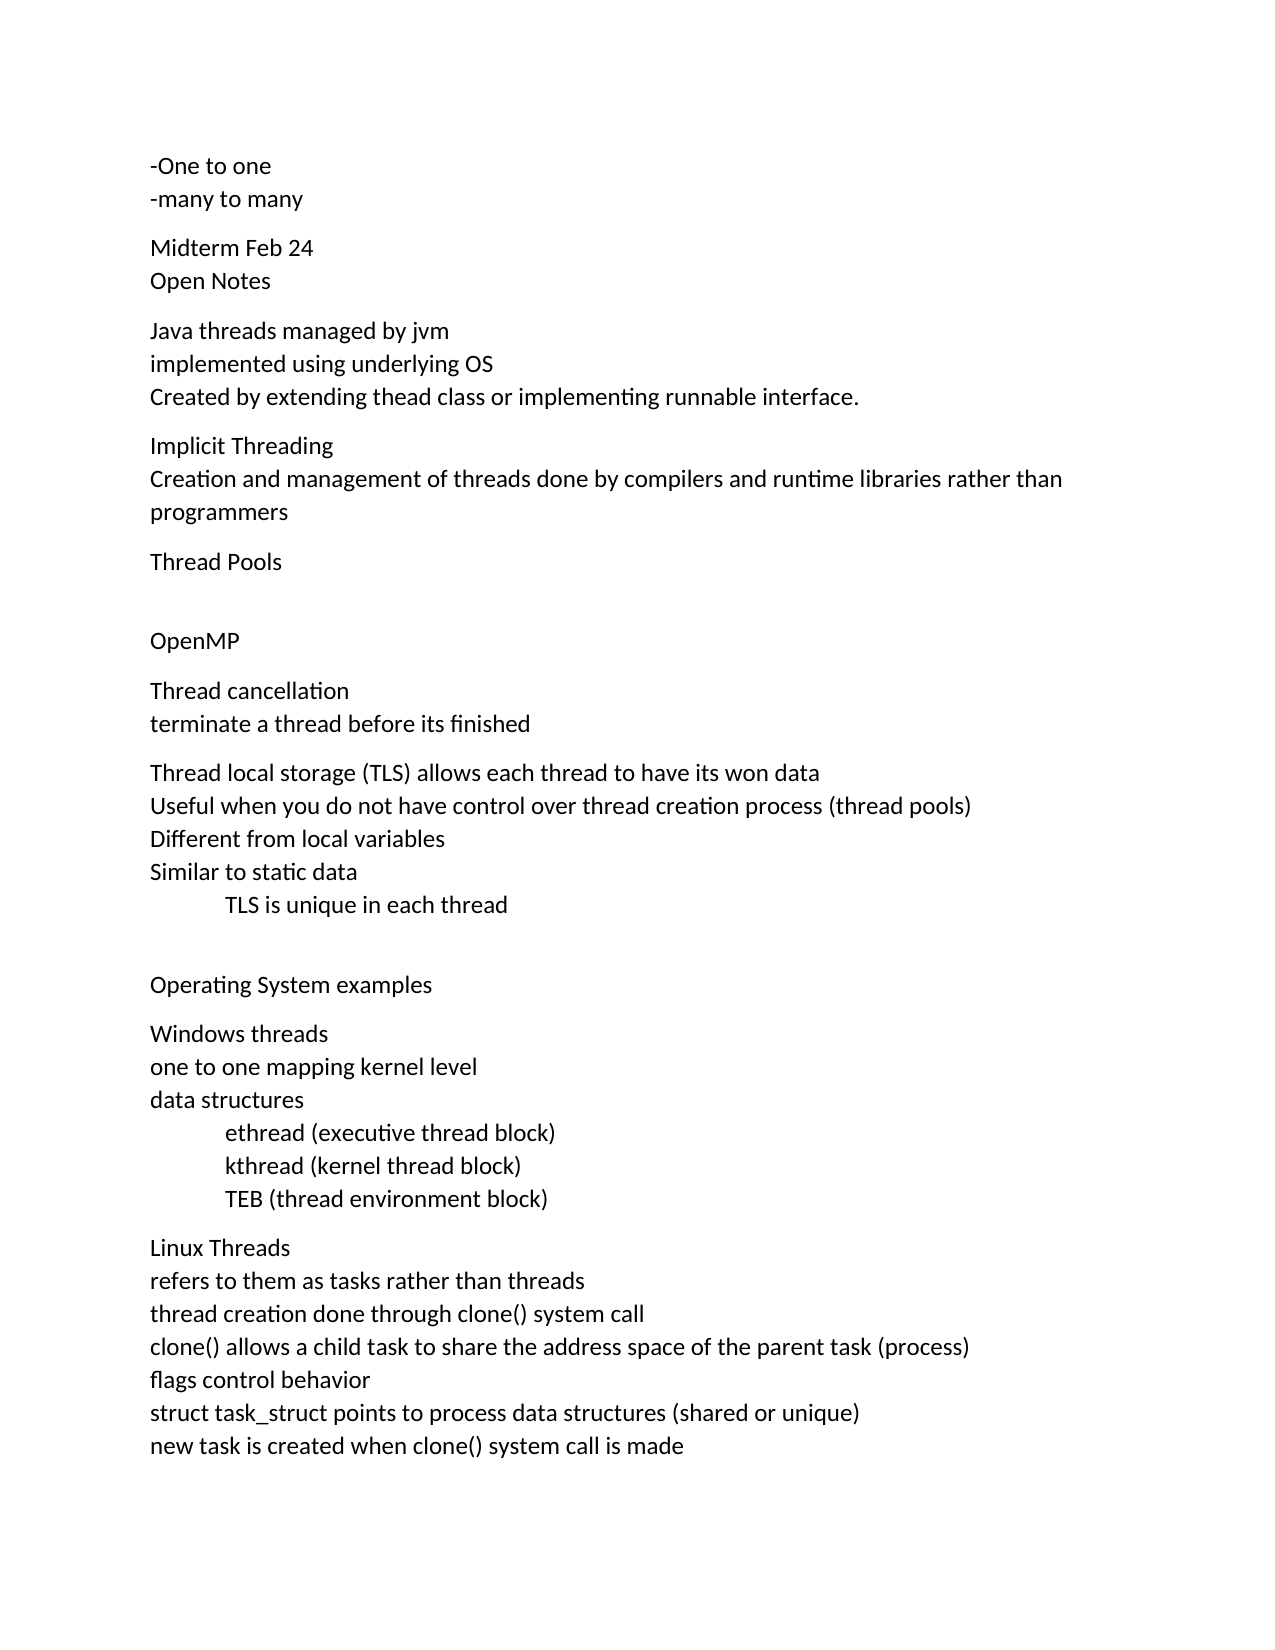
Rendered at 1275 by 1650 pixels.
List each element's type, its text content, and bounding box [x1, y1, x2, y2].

text OpenMP [150, 625, 1125, 656]
text Thread cancellation terminate a thread before its finished [150, 675, 1125, 738]
text Midterm Feb 24 Open Notes [150, 232, 1125, 296]
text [150, 150, 1125, 213]
text Windows threads one to one mapping kernel level data structures ethread (executive thread block) kthread (kernel thread block) TEB (thread environment block) [150, 1018, 1125, 1213]
text Thread local storage (TLS) allows each thread to have its won data Useful when you do not have control over thread creation process (thread pools) Different from local variables Similar to static data TLS is unique in each thread [150, 757, 1125, 950]
text Operating System examples [150, 969, 1125, 999]
text Thread Pools [150, 546, 1125, 607]
text Linux Threads refers to them as tasks rather than threads thread creation done through clone() system call clone() allows a child task to share the address space of the parent task (process) flags control behavior struct task_struct points to process data structures (shared or unique) new task is created when clone() system call is made [150, 1232, 1125, 1461]
text Java threads managed by jvm implemented using underlying OS Created by extending thead class or implementing runnable interface. [150, 315, 1125, 411]
text Implicit Threading Creation and management of threads done by compilers and runtime libraries rather than programmers [150, 430, 1125, 527]
